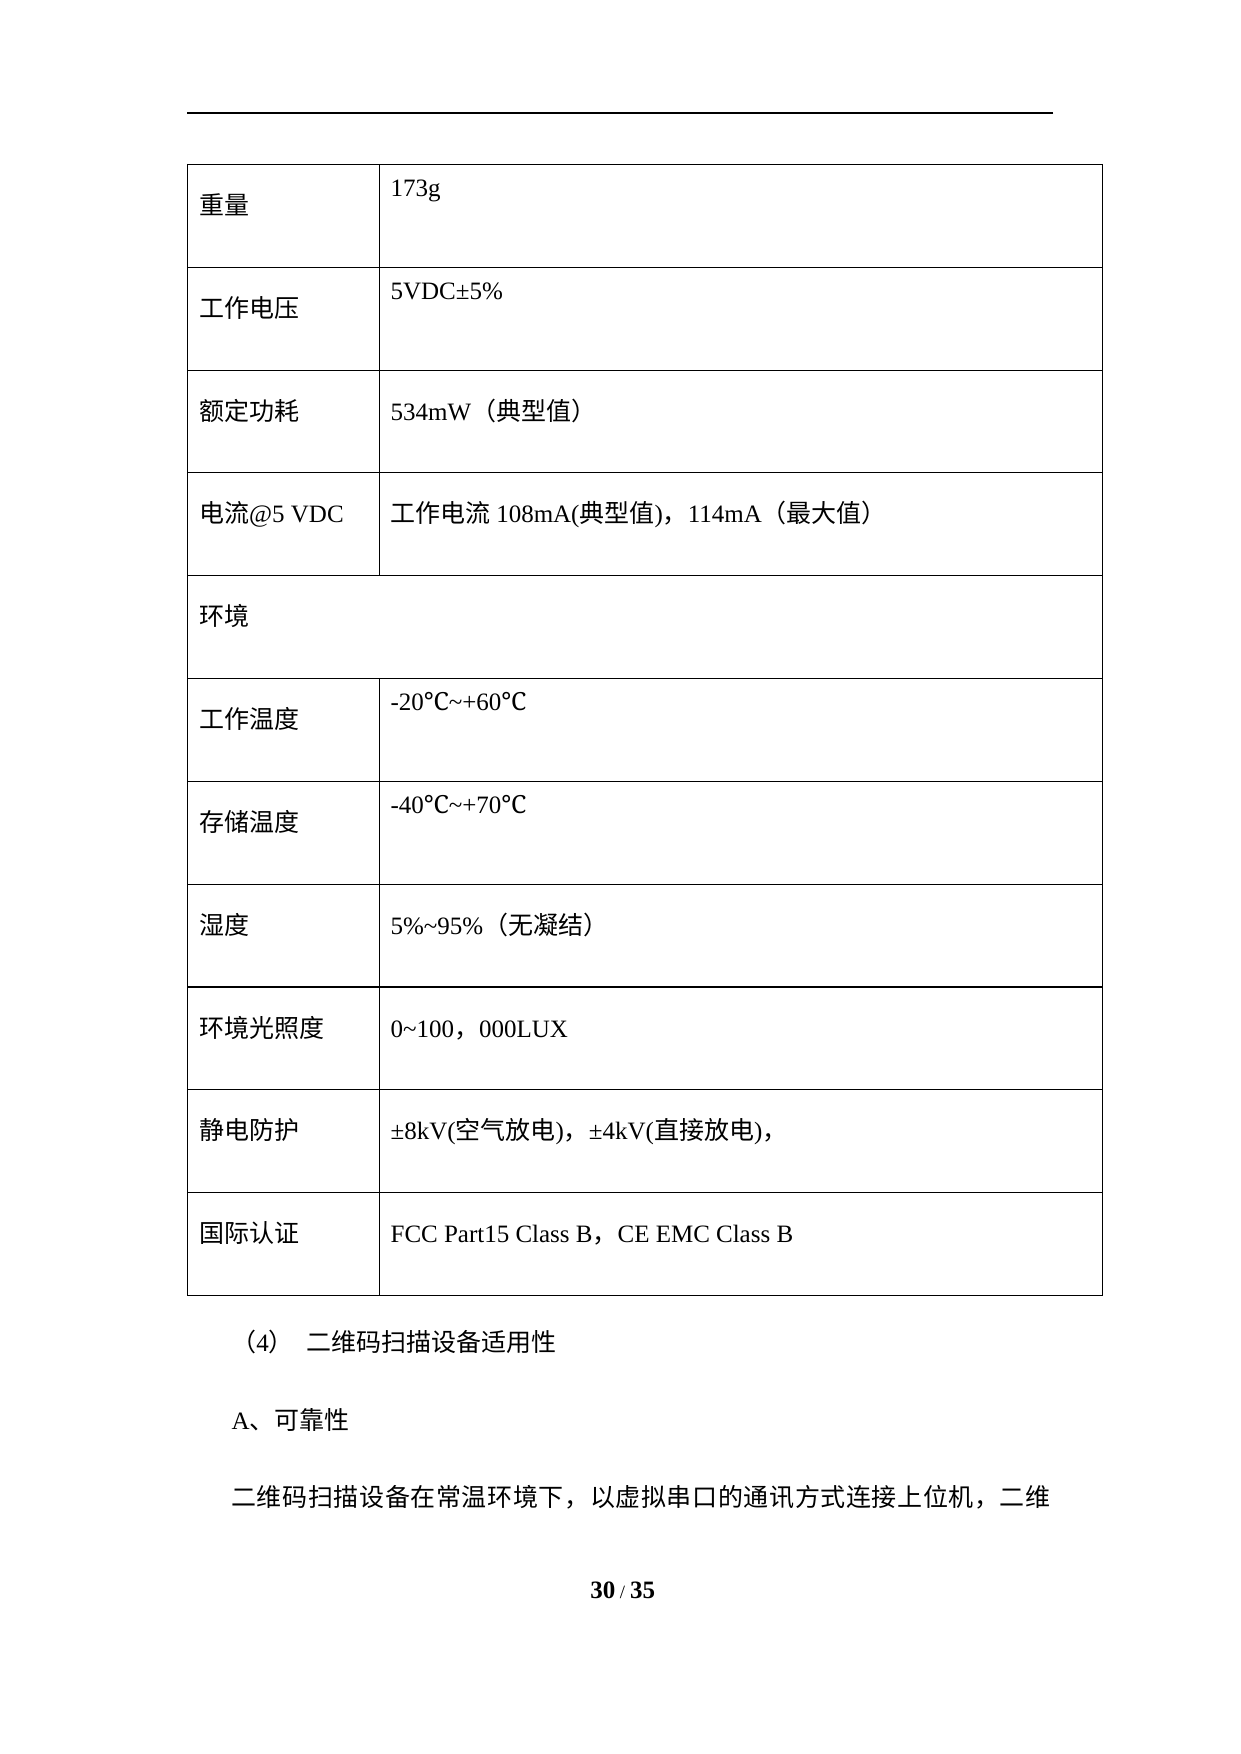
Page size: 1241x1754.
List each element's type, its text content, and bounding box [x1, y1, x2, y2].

table_cell ±8kV(空气放电)，±4kV(直接放电)， [380, 1090, 1102, 1192]
table_cell FCC Part15 Class B，CE EMC Class B [380, 1193, 1102, 1295]
table_cell 环境 [188, 576, 1102, 678]
text A、可靠性 [231, 1386, 1053, 1451]
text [187, 1463, 1053, 1528]
table_cell 工作电流 108mA(典型值)，114mA（最大值） [380, 473, 1102, 575]
table_cell 电流@5 VDC [188, 473, 379, 575]
table_cell 5%~95%（无凝结） [380, 885, 1102, 986]
table_cell 0~100，000LUX [380, 988, 1102, 1089]
table_cell 额定功耗 [188, 371, 379, 472]
table_cell 存储温度 [188, 782, 379, 883]
table_cell -40℃~+70℃ [380, 782, 1102, 883]
table_cell 重量 [188, 165, 379, 267]
table_cell 534mW（典型值） [380, 371, 1102, 472]
list 二维码扫描设备适用性 [231, 1308, 1053, 1373]
table_cell 静电防护 [188, 1090, 379, 1192]
table_cell 工作电压 [188, 268, 379, 369]
table_cell 湿度 [188, 885, 379, 986]
table_cell 5VDC±5% [380, 268, 1102, 369]
table_cell 工作温度 [188, 679, 379, 781]
table_cell -20℃~+60℃ [380, 679, 1102, 781]
table_cell 环境光照度 [188, 988, 379, 1089]
table_cell 173g [380, 165, 1102, 267]
table_cell 国际认证 [188, 1193, 379, 1295]
